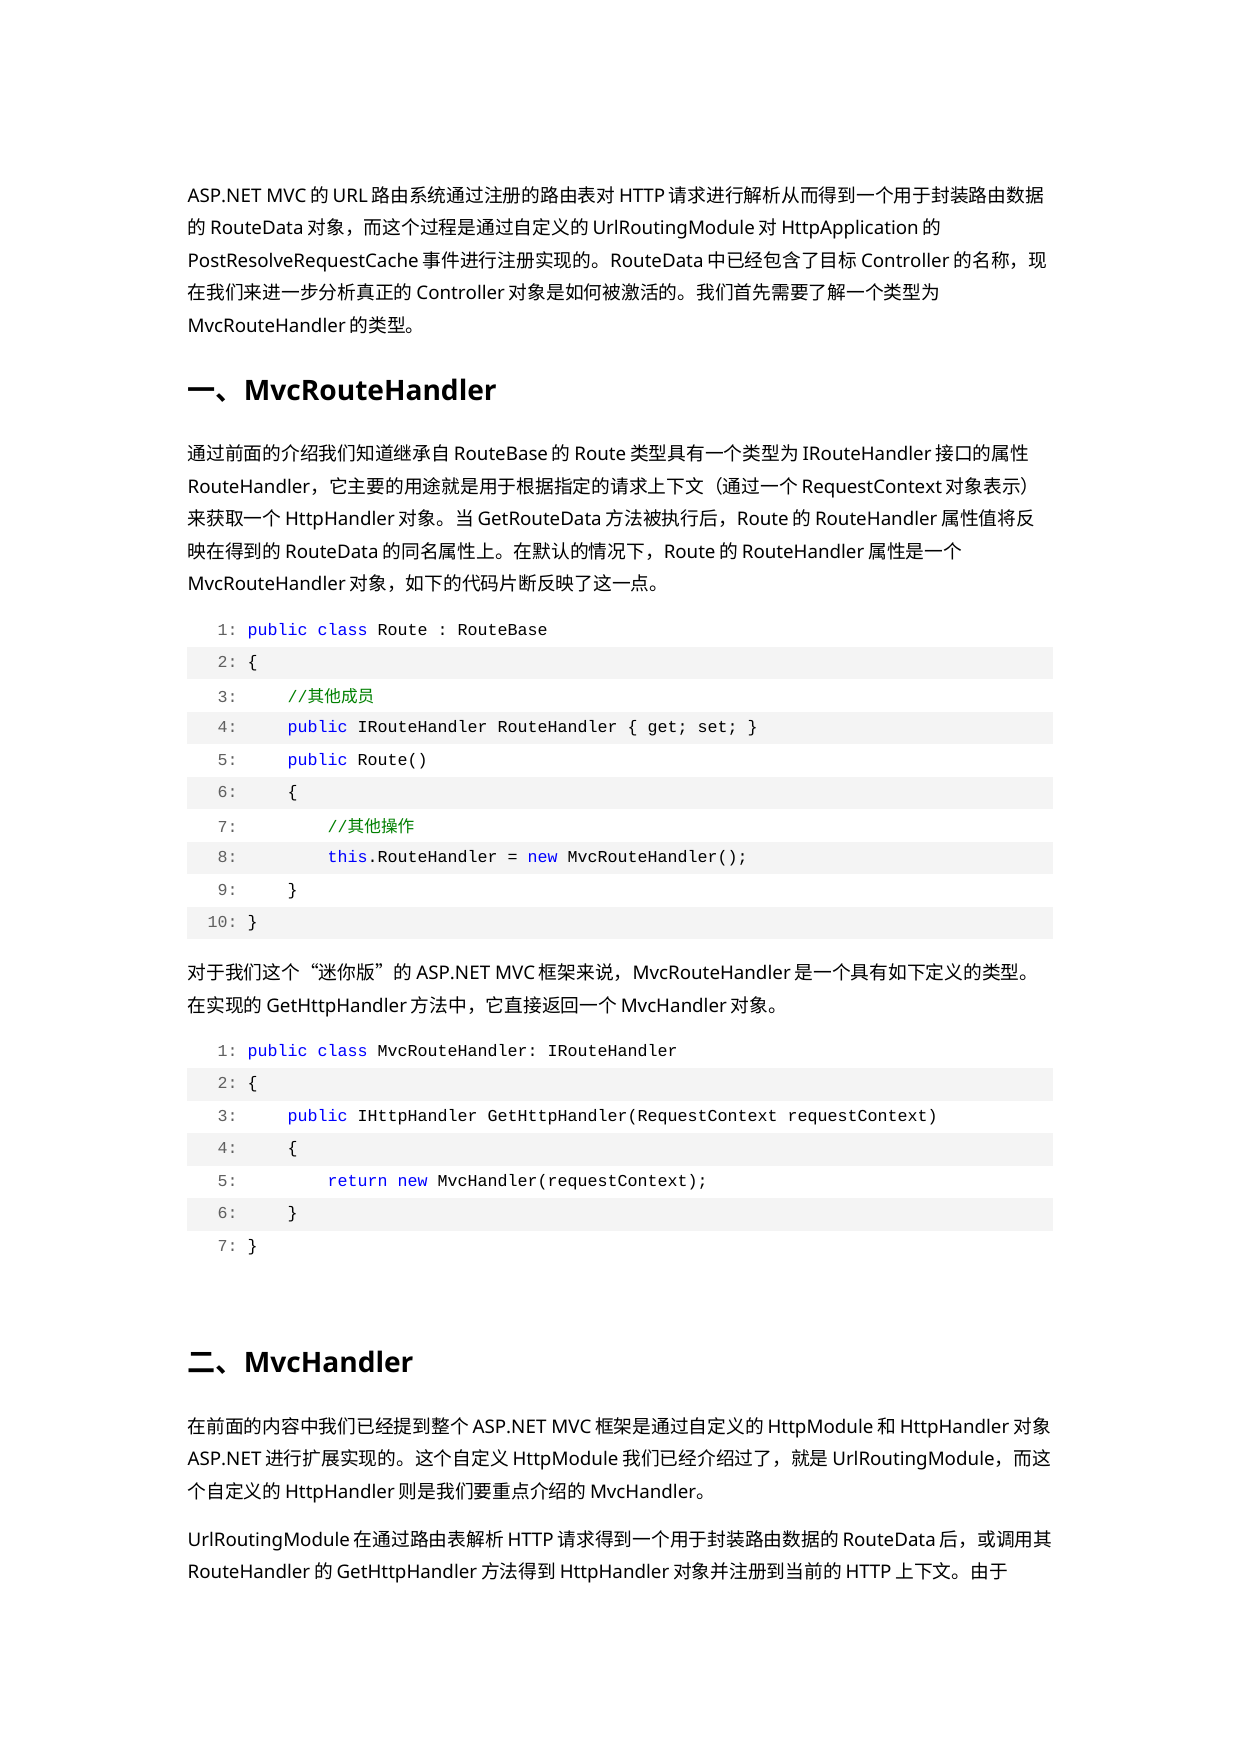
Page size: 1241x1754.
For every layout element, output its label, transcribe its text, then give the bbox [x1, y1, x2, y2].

text 6: { [187, 777, 1053, 809]
text 2: { [187, 647, 1053, 679]
text 在前面的内容中我们已经提到整个ASP.NET MVC框架是通过自定义的HttpModule和HttpHandler对象ASP.NET进行扩展实现的。这个自定义HttpModule我们已经介绍过了，就是UrlRoutingModule，而这个自定义的HttpHandler则是我们要重点介绍的MvcHandler。 [187, 1409, 1053, 1506]
text 通过前面的介绍我们知道继承自RouteBase的Route类型具有一个类型为IRouteHandler接口的属性RouteHandler，它主要的用途就是用于根据指定的请求上下文（通过一个RequestContext对象表示）来获取一个HttpHandler对象。当GetRouteData方法被执行后，Route的RouteHandler属性值将反映在得到的RouteData的同名属性上。在默认的情况下，Route的RouteHandler属性是一个MvcRouteHandler对象，如下的代码片断反映了这一点。 [187, 436, 1053, 599]
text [187, 1522, 1053, 1587]
text 1: public class Route : RouteBase [187, 614, 1053, 647]
text 5: return new MvcHandler(requestContext); [187, 1166, 1053, 1198]
text 1: public class MvcRouteHandler: IRouteHandler [187, 1036, 1053, 1068]
text 7: } [187, 1231, 1053, 1263]
text 5: public Route() [187, 744, 1053, 777]
text 9: } [187, 874, 1053, 907]
text 4: { [187, 1133, 1053, 1166]
text 二、MvcHandler [187, 1328, 1053, 1393]
text 4: public IRouteHandler RouteHandler { get; set; } [187, 712, 1053, 744]
text 3: //其他成员 [187, 679, 1053, 712]
text 6: } [187, 1198, 1053, 1231]
text 3: public IHttpHandler GetHttpHandler(RequestContext requestContext) [187, 1101, 1053, 1133]
text 8: this.RouteHandler = new MvcRouteHandler(); [187, 842, 1053, 874]
text 2: { [187, 1068, 1053, 1101]
text ASP.NET MVC的URL路由系统通过注册的路由表对HTTP请求进行解析从而得到一个用于封装路由数据的RouteData对象，而这个过程是通过自定义的UrlRoutingModule对HttpApplication的PostResolveRequestCache事件进行注册实现的。RouteData中已经包含了目标Controller的名称，现在我们来进一步分析真正的Controller对象是如何被激活的。我们首先需要了解一个类型为MvcRouteHandler的类型。 [187, 178, 1053, 340]
text 对于我们这个“迷你版”的ASP.NET MVC框架来说，MvcRouteHandler是一个具有如下定义的类型。在实现的GetHttpHandler方法中，它直接返回一个MvcHandler对象。 [187, 955, 1053, 1020]
text 10: } [187, 907, 1053, 939]
text 7: //其他操作 [187, 809, 1053, 842]
text 一、MvcRouteHandler [187, 356, 1053, 421]
